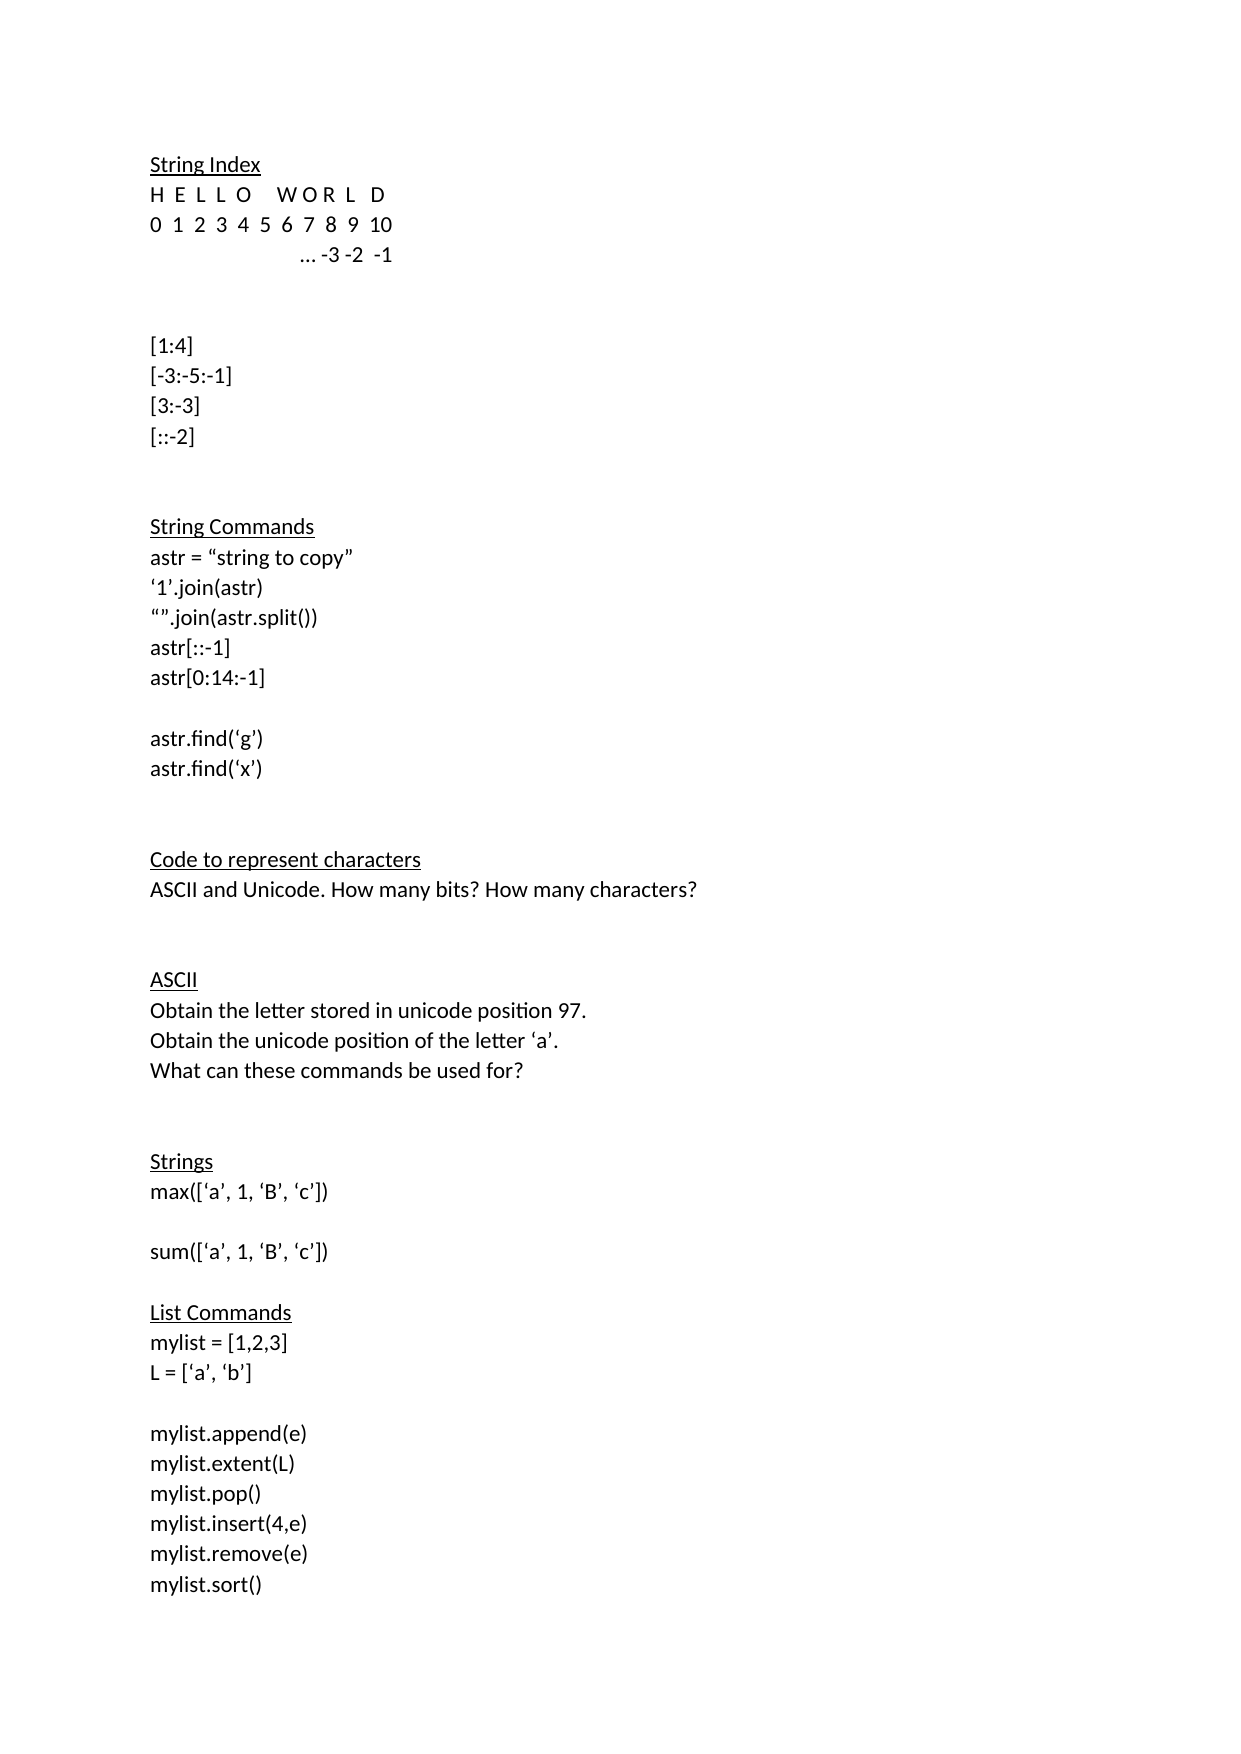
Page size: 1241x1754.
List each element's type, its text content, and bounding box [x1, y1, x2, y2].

text ASCII [150, 966, 1090, 994]
text mylist.remove(e) [150, 1539, 1090, 1568]
text ASCII and Unicode. How many bits? How many characters? [150, 875, 1090, 903]
text “”.join(astr.split()) [150, 603, 1090, 631]
text Obtain the unicode position of the letter ‘a’. [150, 1026, 1090, 1054]
text String Commands [150, 512, 1090, 541]
text ‘1’.join(astr) [150, 573, 1090, 601]
text [3:-3] [150, 392, 1090, 420]
text L = [‘a’, ‘b’] [150, 1358, 1090, 1386]
text astr = “string to copy” [150, 543, 1090, 571]
text mylist = [1,2,3] [150, 1328, 1090, 1356]
text max([‘a’, 1, ‘B’, ‘c’]) [150, 1177, 1090, 1205]
text What can these commands be used for? [150, 1056, 1090, 1084]
text List Commands [150, 1298, 1090, 1326]
text astr.find(‘g’) [150, 724, 1090, 752]
text [::-2] [150, 422, 1090, 450]
text mylist.insert(4,e) [150, 1509, 1090, 1537]
text … -3 -2 -1 [225, 241, 1090, 269]
text [1:4] [150, 331, 1090, 359]
text astr.find(‘x’) [150, 754, 1090, 782]
text mylist.sort() [150, 1570, 1090, 1598]
text mylist.append(e) [150, 1419, 1090, 1447]
text Strings [150, 1147, 1090, 1175]
text String Index [150, 150, 1090, 178]
text Obtain the letter stored in unicode position 97. [150, 996, 1090, 1024]
text mylist.pop() [150, 1479, 1090, 1507]
text 0 1 2 3 4 5 6 7 8 9 10 [150, 210, 1090, 238]
text [-3:-5:-1] [150, 361, 1090, 389]
text H E L L O W O R L D [150, 180, 1090, 208]
text Code to represent characters [150, 845, 1090, 873]
text sum([‘a’, 1, ‘B’, ‘c’]) [150, 1237, 1090, 1266]
text mylist.extent(L) [150, 1449, 1090, 1477]
text astr[::-1] [150, 633, 1090, 661]
text astr[0:14:-1] [150, 663, 1090, 692]
